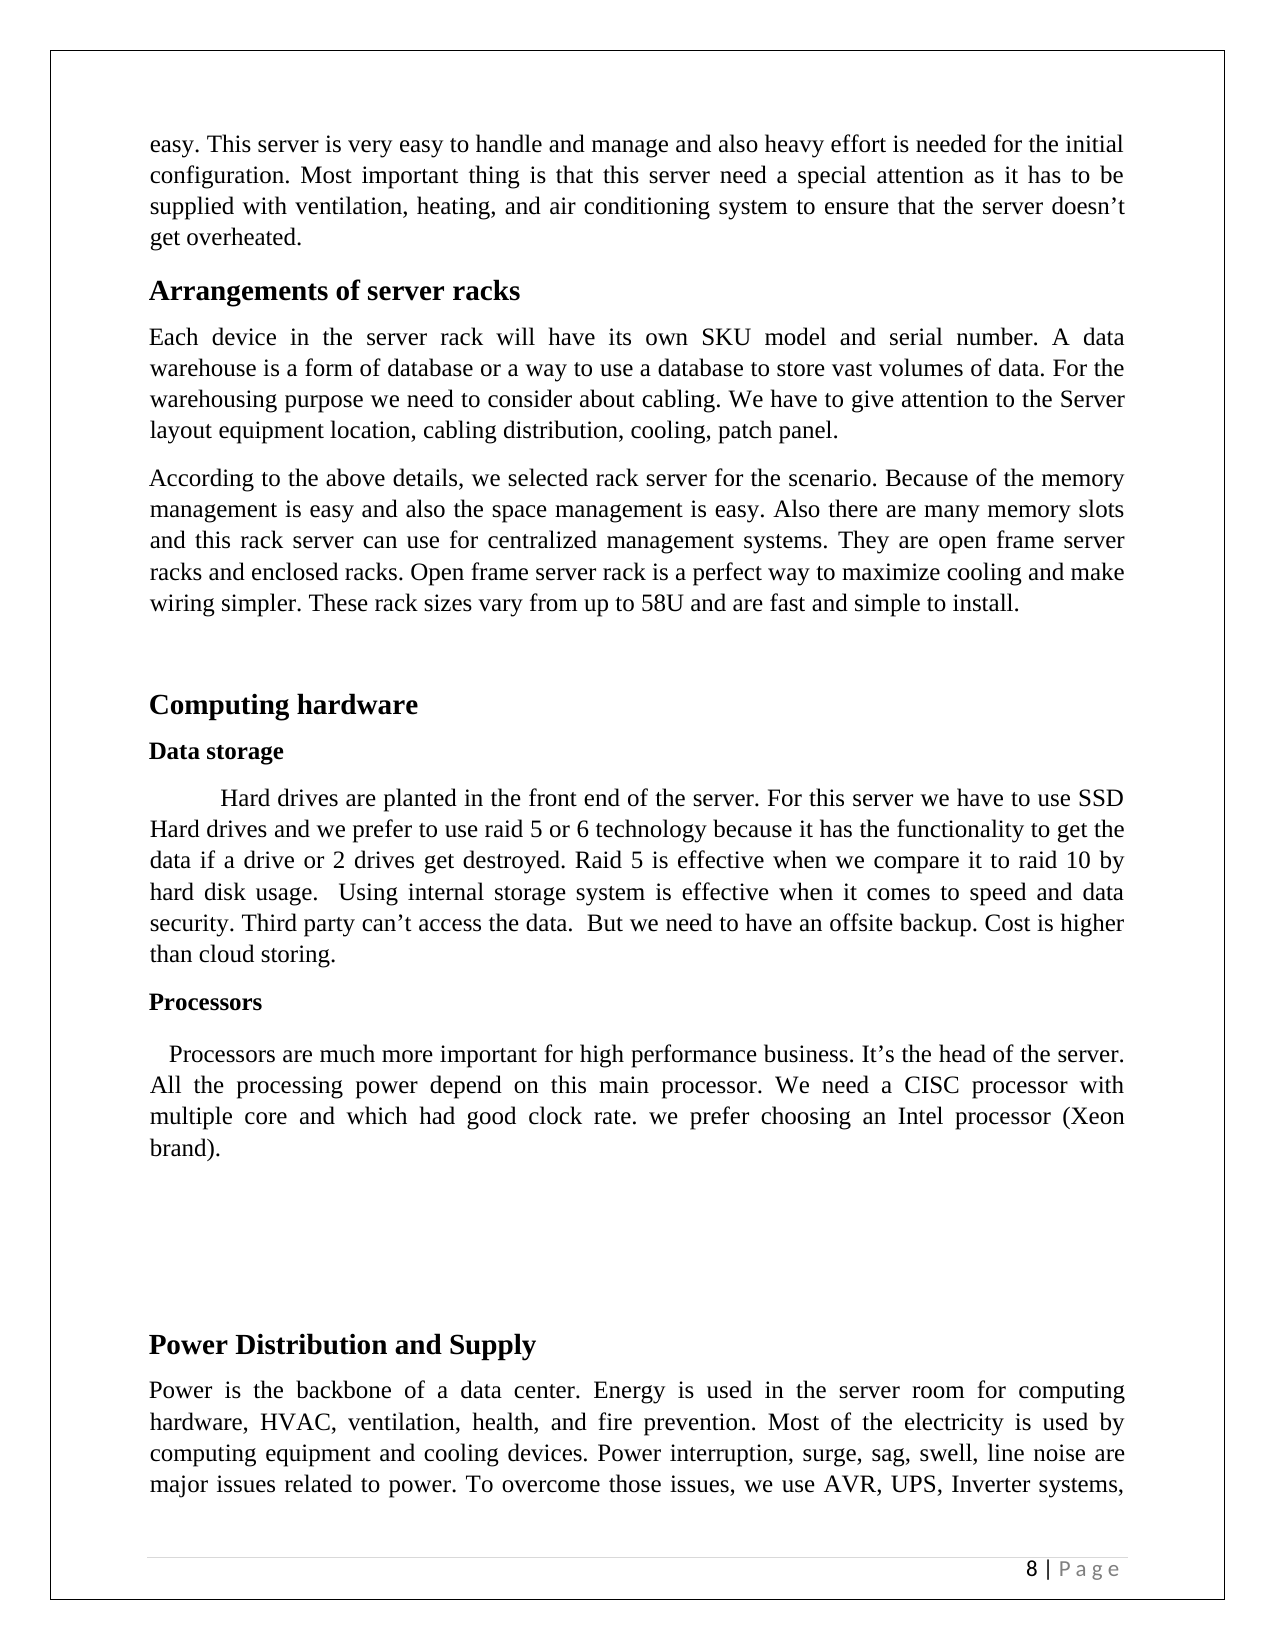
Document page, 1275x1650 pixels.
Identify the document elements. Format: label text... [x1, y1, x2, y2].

subtitle Arrangements of server racks [148, 273, 1125, 307]
subtitle Power Distribution and Supply [148, 1327, 1125, 1360]
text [148, 1375, 1126, 1498]
text Each device in the server rack will have its own SKU model and serial number. A data warehouse is a form of database or a way to use a database to store vast volumes of data. For the warehousing purpose we need to consider about cabling. We have to give attention to the Server layout equipment location, cabling distribution, cooling, patch panel. [148, 322, 1126, 444]
text Hard drives are planted in the front end of the server. For this server we have to use SSD Hard drives and we prefer to use raid 5 or 6 technology because it has the functionality to get the data if a drive or 2 drives get destroyed. Raid 5 is effective when we compare it to raid 10 by hard disk usage. Using internal storage system is effective when it comes to speed and data security. Third party can’t access the data. But we need to have an offsite backup. Cost is higher than cloud storing. [148, 783, 1126, 968]
subtitle Computing hardware [148, 687, 1125, 721]
text Processors [148, 987, 1127, 1016]
text Data storage [148, 736, 1127, 764]
text Processors are much more important for high performance business. It’s the head of the server. All the processing power depend on this main processor. We need a CISC processor with multiple core and which had good clock rate. we prefer choosing an Intel processor (Xeon brand). [148, 1039, 1126, 1161]
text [148, 129, 1126, 251]
text According to the above details, we selected rack server for the scenario. Because of the memory management is easy and also the space management is easy. Also there are many memory slots and this rack server can use for centralized management systems. They are open frame server racks and enclosed racks. Open frame server rack is a perfect way to maximize cooling and make wiring simpler. These rack sizes vary from up to 58U and are fast and simple to install. [148, 463, 1126, 617]
